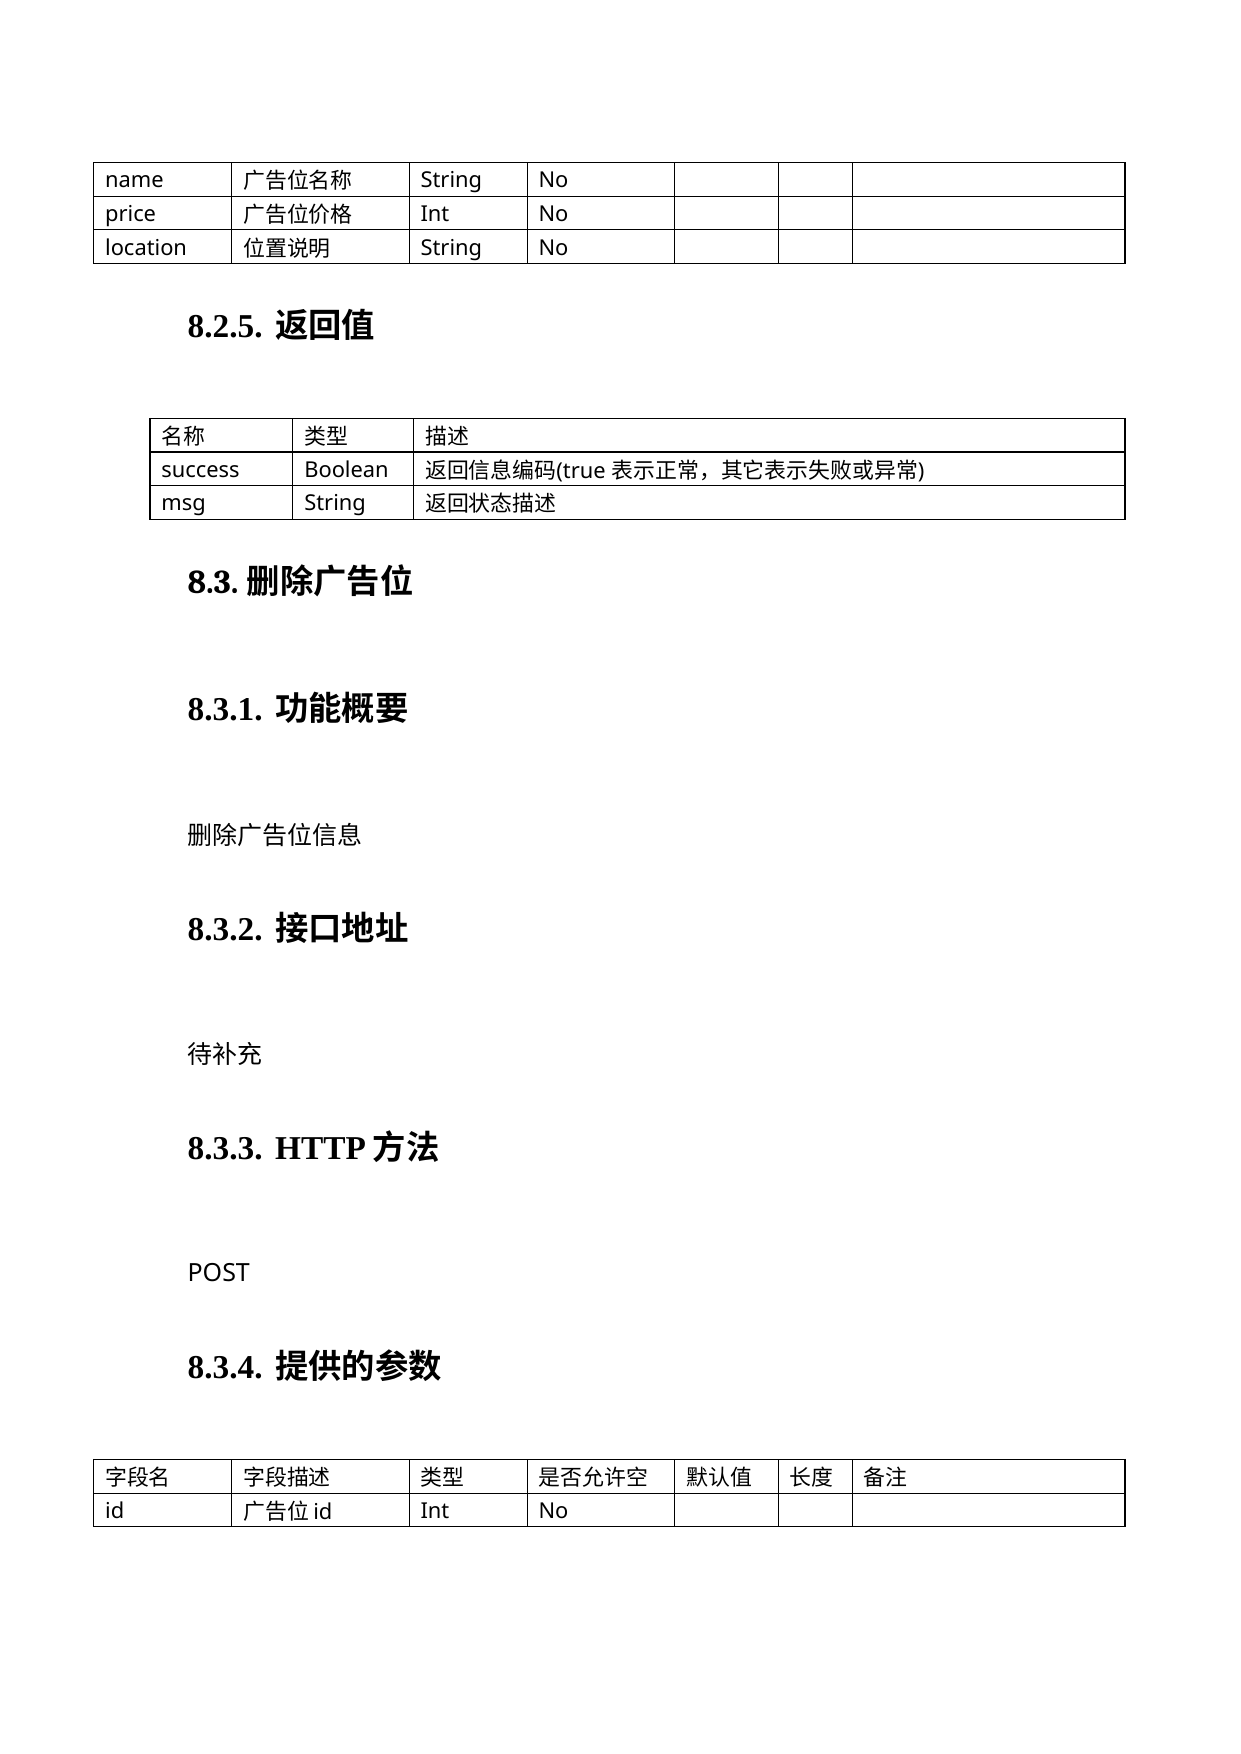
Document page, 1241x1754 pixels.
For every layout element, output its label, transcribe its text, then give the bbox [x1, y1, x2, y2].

table_cell [675, 197, 778, 229]
subtitle 删除广告位 [187, 547, 1053, 612]
table_cell Boolean [293, 453, 413, 485]
subtitle 返回值 [187, 291, 1053, 356]
table_cell [853, 230, 1124, 263]
table_cell No [528, 197, 674, 229]
table_cell 广告位价格 [232, 197, 409, 229]
table_cell [675, 230, 778, 263]
subtitle 功能概要 [187, 674, 1053, 739]
table_header 类型 [410, 1460, 527, 1492]
table_header 备注 [853, 1460, 1124, 1492]
table_cell success [151, 453, 292, 485]
text 待补充 [187, 1020, 1053, 1085]
table_cell No [528, 163, 674, 196]
table_cell [779, 230, 852, 263]
table_header 类型 [293, 419, 413, 451]
table_cell name [94, 163, 231, 196]
table_cell [675, 1494, 778, 1526]
table_cell No [528, 230, 674, 263]
table_header 描述 [414, 419, 1124, 451]
text 删除广告位信息 [187, 801, 1053, 866]
subtitle 提供的参数 [187, 1332, 1053, 1397]
table_cell [779, 197, 852, 229]
table_cell msg [151, 486, 292, 518]
table_cell 广告位id [232, 1494, 409, 1526]
text POST [187, 1239, 1053, 1304]
table_header 名称 [151, 419, 292, 451]
table_cell [779, 163, 852, 196]
table_cell [675, 163, 778, 196]
table_cell [853, 1494, 1124, 1526]
table_cell [779, 1494, 852, 1526]
table_cell [853, 197, 1124, 229]
table_header 长度 [779, 1460, 852, 1492]
table_cell 返回状态描述 [414, 486, 1124, 518]
table_cell 广告位名称 [232, 163, 409, 196]
table_cell String [293, 486, 413, 518]
table_header 是否允许空 [528, 1460, 674, 1492]
subtitle HTTP方法 [187, 1112, 1053, 1177]
table_header 默认值 [675, 1460, 778, 1492]
table_header 字段名 [94, 1460, 231, 1492]
table_cell 返回信息编码(true 表示正常，其它表示失败或异常) [414, 453, 1124, 485]
table_cell String [410, 163, 527, 196]
subtitle 接口地址 [187, 893, 1053, 958]
table_cell location [94, 230, 231, 263]
table_cell Int [410, 197, 527, 229]
table_cell id [94, 1494, 231, 1526]
table_cell 位置说明 [232, 230, 409, 263]
table_cell String [410, 230, 527, 263]
table_cell price [94, 197, 231, 229]
table_cell No [528, 1494, 674, 1526]
table_cell Int [410, 1494, 527, 1526]
table_cell [853, 163, 1124, 196]
table_header 字段描述 [232, 1460, 409, 1492]
